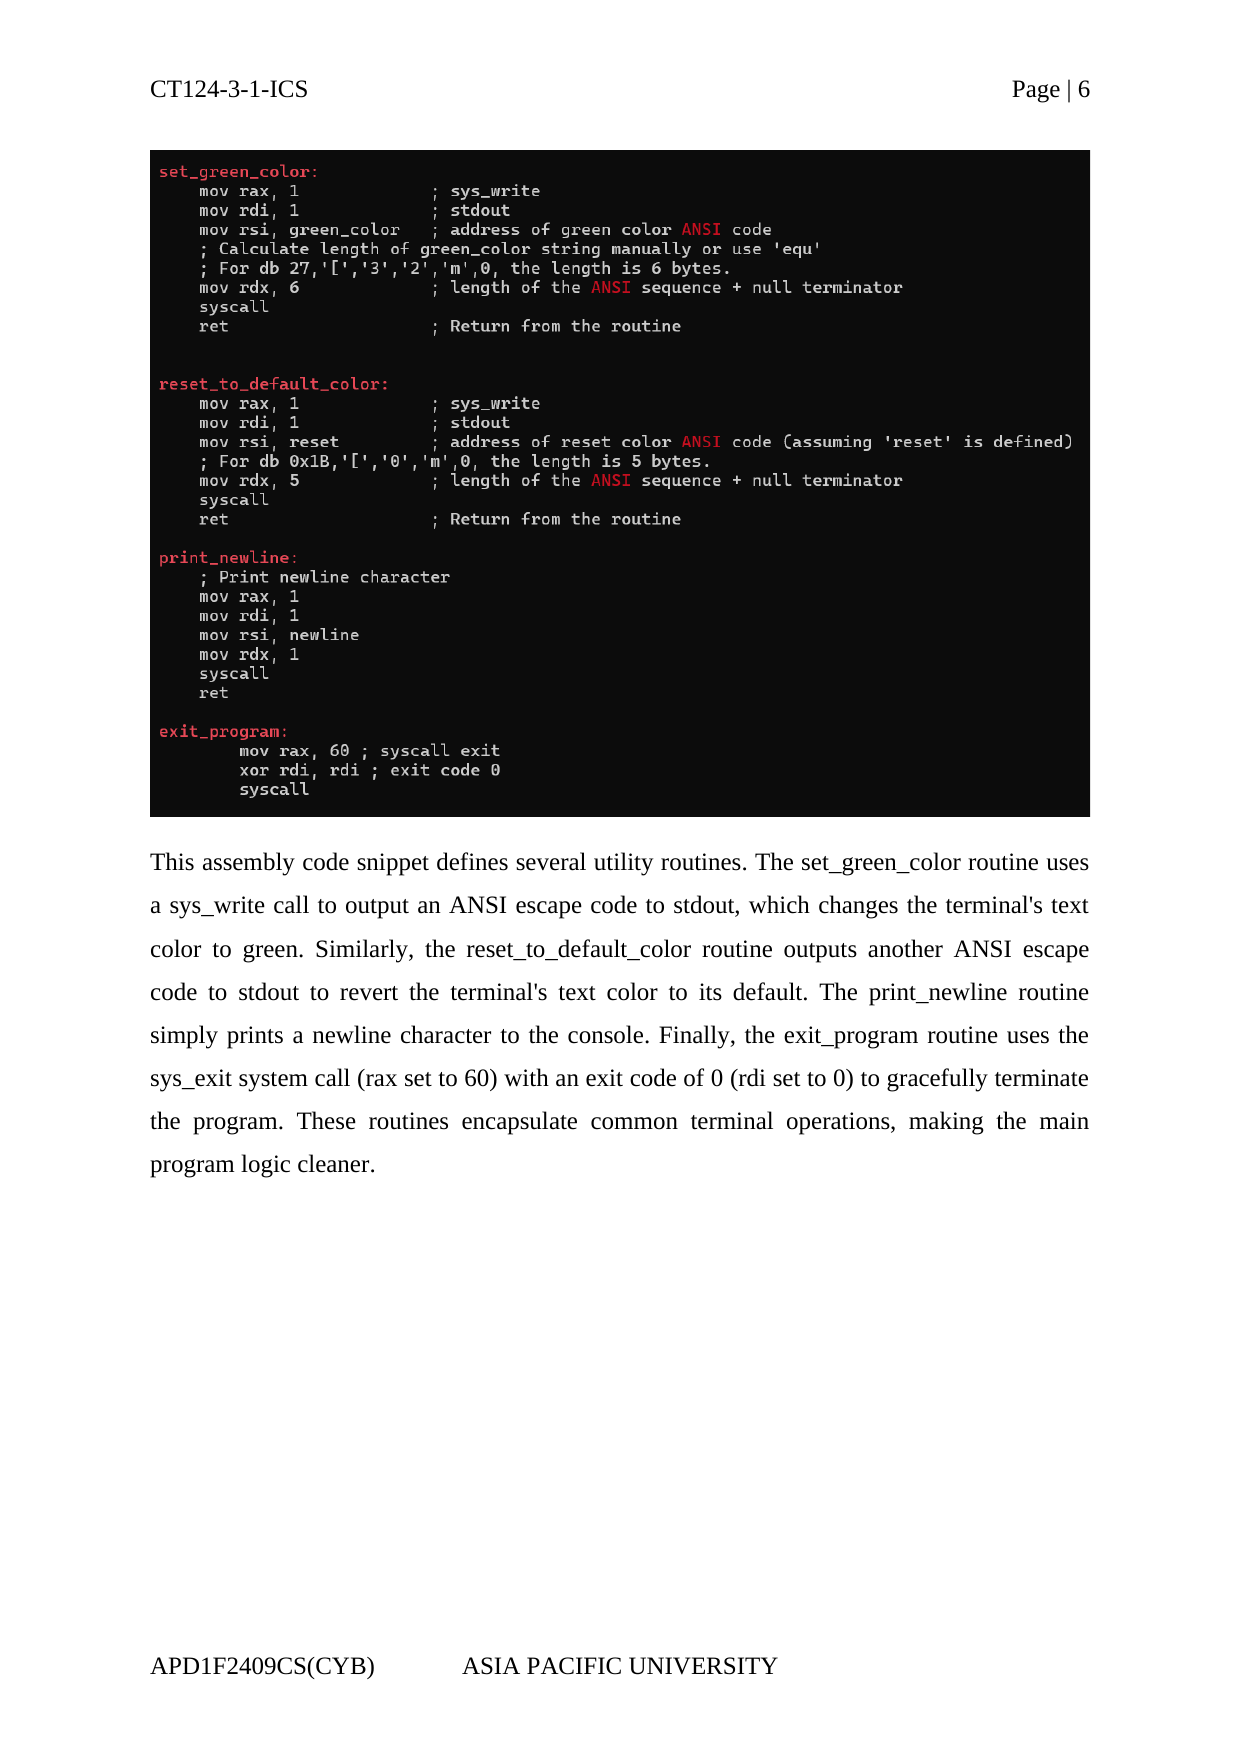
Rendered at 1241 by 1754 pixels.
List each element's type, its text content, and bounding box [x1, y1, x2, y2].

picture [150, 150, 1091, 817]
text This assembly code snippet defines several utility routines. The set_green_color routine uses a sys_write call to output an ANSI escape code to stdout, which changes the terminal's text color to green. Similarly, the reset_to_default_color routine outputs another ANSI escape code to stdout to revert the terminal's text color to its default. The print_newline routine simply prints a newline character to the console. Finally, the exit_program routine uses the sys_exit system call (rax set to 60) with an exit code of 0 (rdi set to 0) to gracefully terminate the program. These routines encapsulate common terminal operations, making the main program logic cleaner. [150, 847, 1090, 1178]
